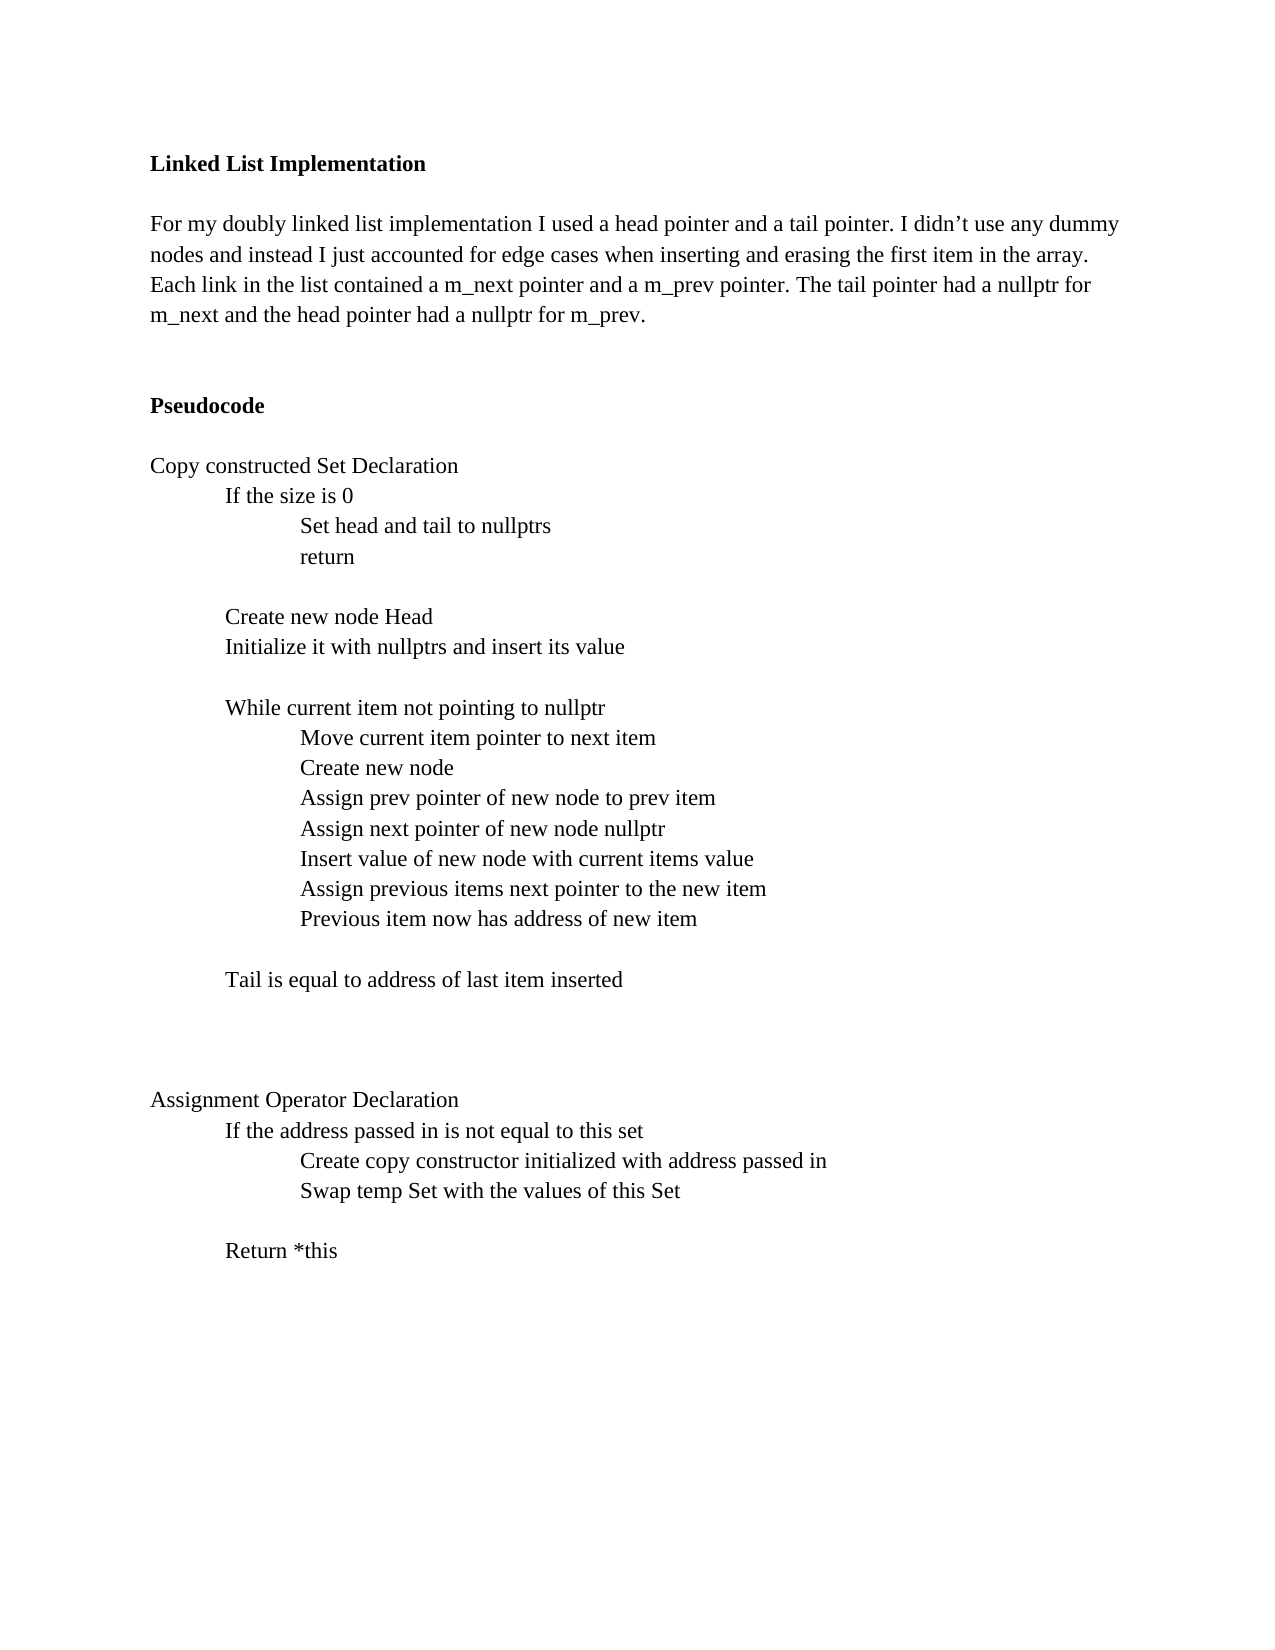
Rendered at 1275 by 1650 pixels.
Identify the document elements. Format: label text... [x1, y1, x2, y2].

text Create copy constructor initialized with address passed in [150, 1147, 1125, 1173]
text Assign next pointer of new node nullptr [225, 814, 1125, 841]
text Insert value of new node with current items value [225, 845, 1125, 871]
text return [150, 543, 1125, 569]
text Create new node [150, 754, 1125, 781]
text Tail is equal to address of last item inserted [150, 966, 1125, 992]
text Assign previous items next pointer to the new item [225, 875, 1125, 901]
text Move current item pointer to next item [150, 724, 1125, 750]
text While current item not pointing to nullptr [150, 694, 1125, 720]
text Pseudocode [150, 392, 1125, 418]
text Swap temp Set with the values of this Set [150, 1177, 1125, 1203]
text Assignment Operator Declaration [150, 1086, 1125, 1113]
text Previous item now has address of new item [225, 905, 1125, 932]
text If the address passed in is not equal to this set [150, 1117, 1125, 1143]
text Initialize it with nullptrs and insert its value [150, 633, 1125, 660]
text For my doubly linked list implementation I used a head pointer and a tail pointer. I didn’t use any dummy nodes and instead I just accounted for edge cases when inserting and erasing the first item in the array. Each link in the list contained a m_next pointer and a m_prev pointer. The tail pointer had a nullptr for m_next and the head pointer had a nullptr for m_prev. [150, 210, 1125, 327]
text Return *this [150, 1237, 1125, 1264]
text Linked List Implementation [150, 150, 1125, 176]
text Copy constructed Set Declaration [150, 452, 1125, 478]
text Set head and tail to nullptrs [150, 512, 1125, 539]
text If the size is 0 [150, 482, 1125, 509]
text Create new node Head [150, 603, 1125, 629]
text Assign prev pointer of new node to prev item [150, 784, 1125, 811]
